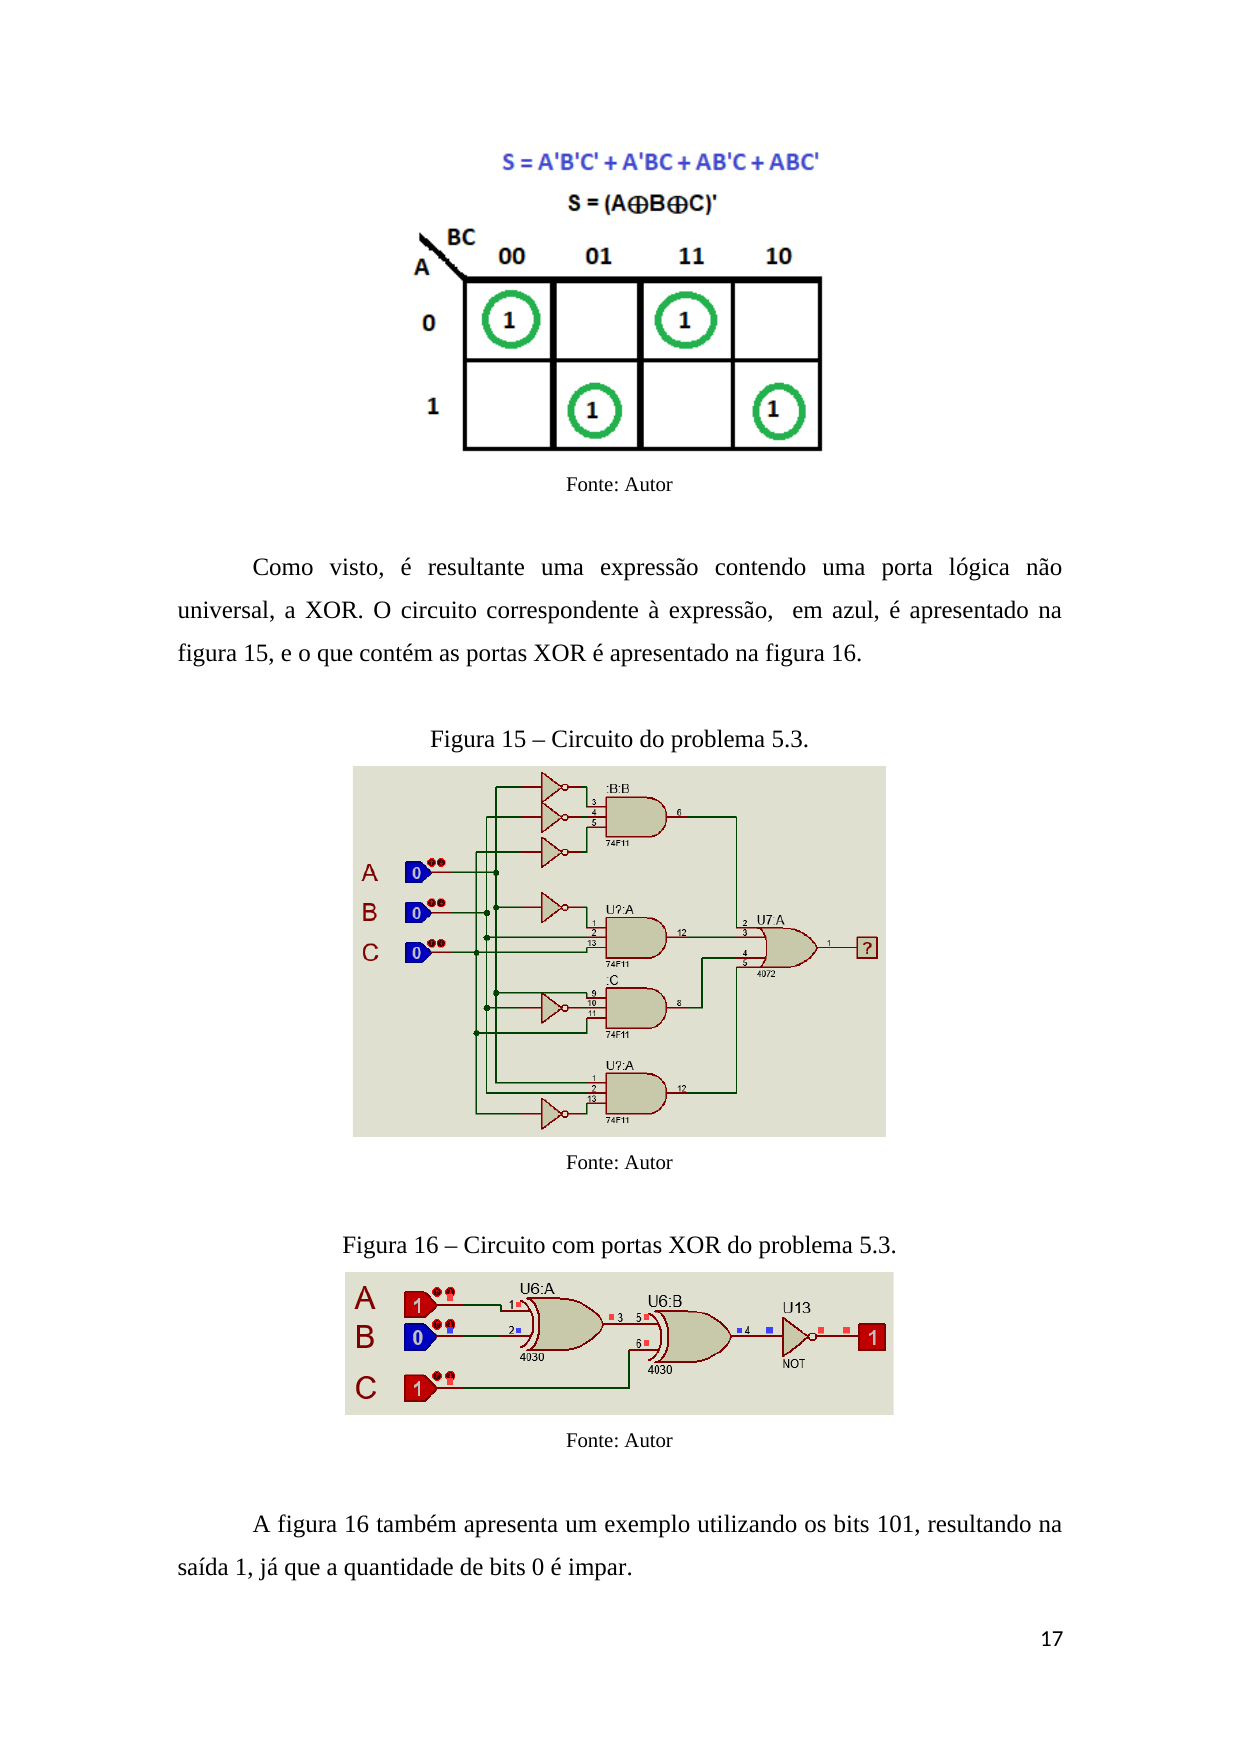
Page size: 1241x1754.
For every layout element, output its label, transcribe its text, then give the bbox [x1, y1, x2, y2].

text Como visto, é resultante uma expressão contendo uma porta lógica não universal, a XOR. O circuito correspondente à expressão, em azul, é apresentado na figura 15, e o que contém as portas XOR é apresentado na figura 16. [177, 552, 1063, 667]
picture [352, 766, 886, 1137]
table_cell Fonte: Autor [177, 148, 1062, 509]
table_cell Fonte: Autor [177, 1272, 1062, 1466]
picture [345, 1272, 894, 1415]
table_header Figura 15 – Circuito do problema 5.3. [177, 725, 1062, 766]
table_cell Fonte: Autor [177, 766, 1062, 1187]
text A figura 16 também apresenta um exemplo utilizando os bits 101, resultando na saída 1, já que a quantidade de bits 0 é impar. [177, 1509, 1063, 1581]
picture [410, 147, 829, 458]
table_header Figura 16 – Circuito com portas XOR do problema 5.3. [177, 1230, 1062, 1272]
